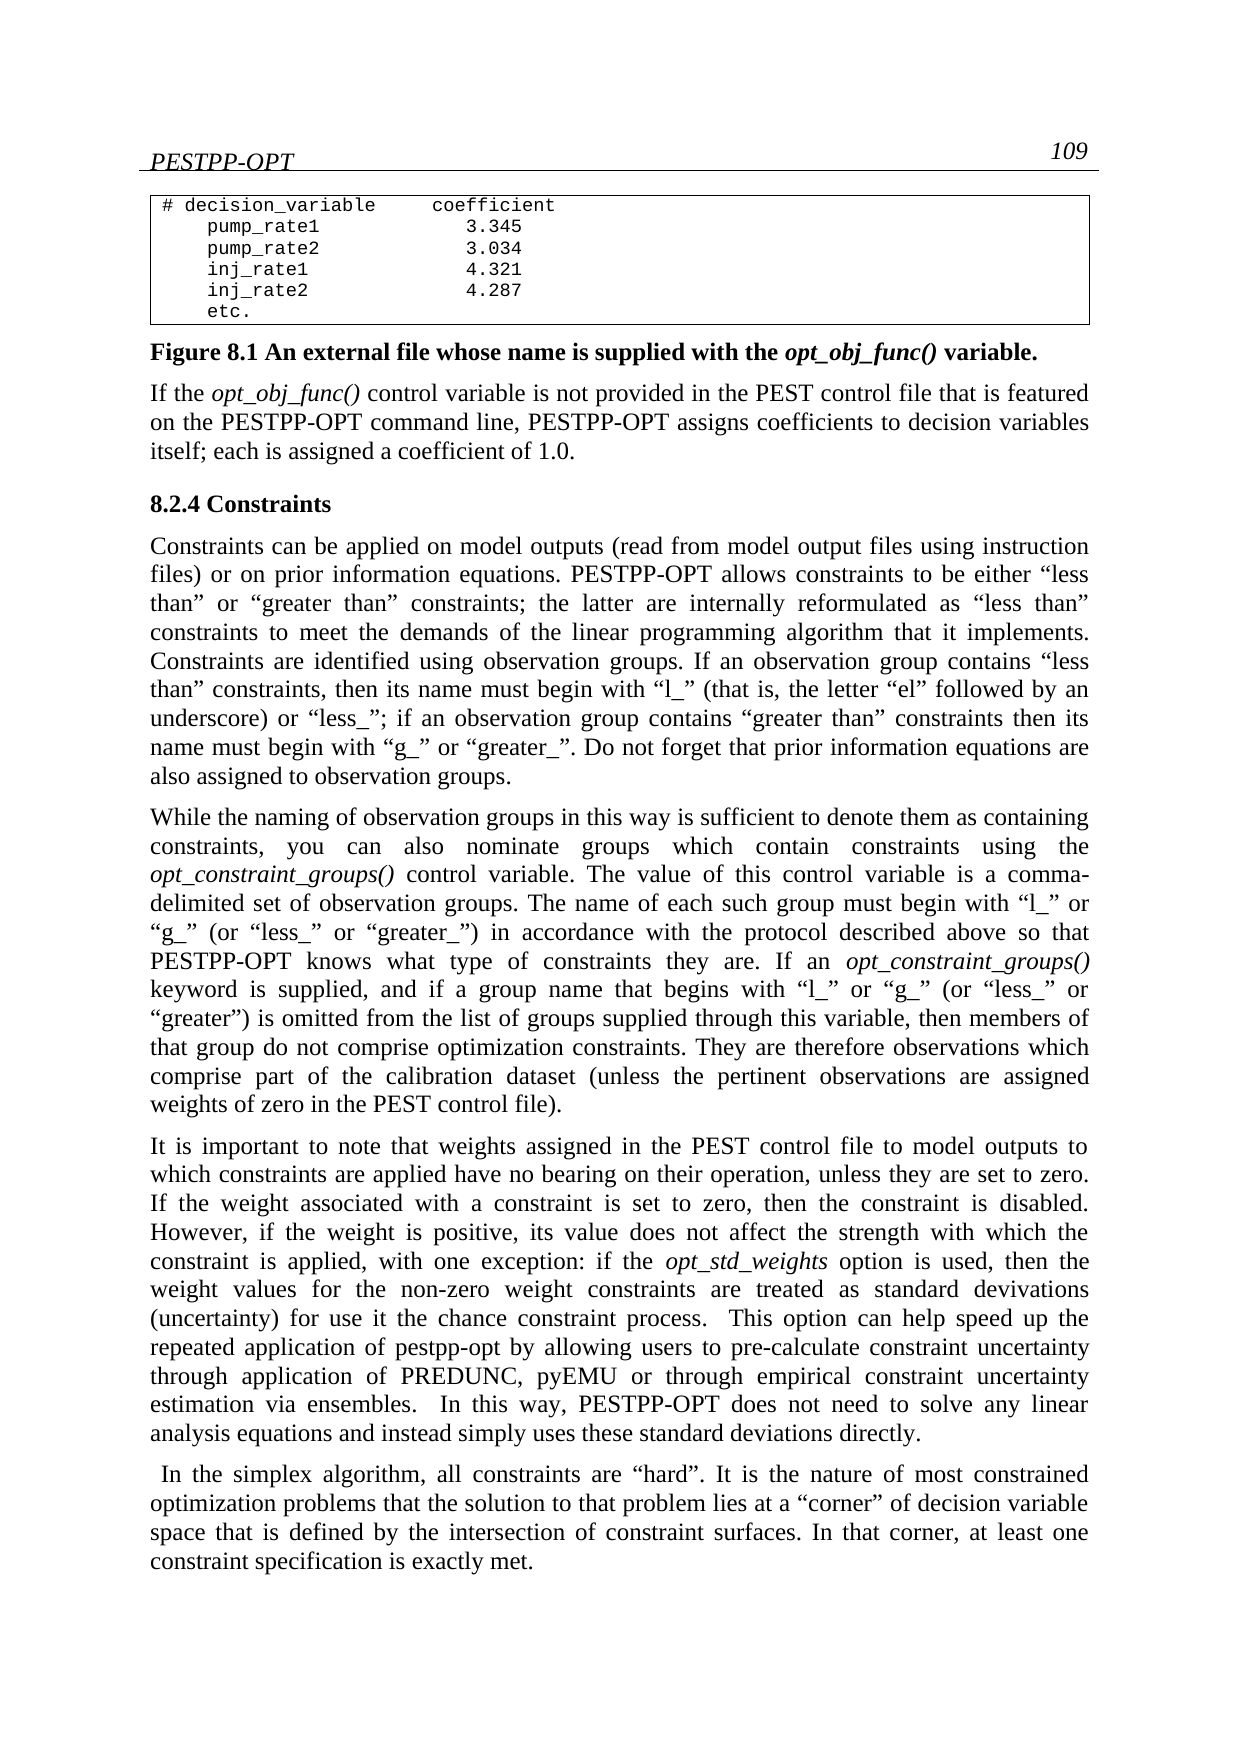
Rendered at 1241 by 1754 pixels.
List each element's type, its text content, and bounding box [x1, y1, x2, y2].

subtitle 8.2.4 Constraints [150, 489, 1090, 518]
text In the simplex algorithm, all constraints are “hard”. It is the nature of most constrained optimization problems that the solution to that problem lies at a “corner” of decision variable space that is defined by the intersection of constraint surfaces. In that corner, at least one constraint specification is exactly met. [150, 1459, 1090, 1574]
text Constraints can be applied on model outputs (read from model output files using instruction files) or on prior information equations. PESTPP-OPT allows constraints to be either “less than” or “greater than” constraints; the latter are internally reformulated as “less than” constraints to meet the demands of the linear programming algorithm that it implements. Constraints are identified using observation groups. If an observation group contains “less than” constraints, then its name must begin with “l_” (that is, the letter “el” followed by an underscore) or “less_”; if an observation group contains “greater than” constraints then its name must begin with “g_” or “greater_”. Do not forget that prior information equations are also assigned to observation groups. [150, 531, 1090, 789]
text It is important to note that weights assigned in the PEST control file to model outputs to which constraints are applied have no bearing on their operation, unless they are set to zero. If the weight associated with a constraint is set to zero, then the constraint is disabled. However, if the weight is positive, its value does not affect the strength with which the constraint is applied, with one exception: if the opt_std_weights option is used, then the weight values for the non-zero weight constraints are treated as standard devivations (uncertainty) for use it the chance constraint process. This option can help speed up the repeated application of pestpp-opt by allowing users to pre-calculate constraint uncertainty through application of PREDUNC, pyEMU or through empirical constraint uncertainty estimation via ensembles. In this way, PESTPP-OPT does not need to solve any linear analysis equations and instead simply uses these standard deviations directly. [150, 1131, 1090, 1447]
text Figure 8.1 An external file whose name is supplied with the opt_obj_func() variable. [150, 337, 1090, 366]
text While the naming of observation groups in this way is sufficient to denote them as containing constraints, you can also nominate groups which contain constraints using the opt_constraint_groups() control variable. The value of this control variable is a comma-delimited set of observation groups. The name of each such group must begin with “l_” or “g_” (or “less_” or “greater_”) in accordance with the protocol described above so that PESTPP-OPT knows what type of constraints they are. If an opt_constraint_groups() keyword is supplied, and if a group name that begins with “l_” or “g_” (or “less_” or “greater”) is omitted from the list of groups supplied through this variable, then members of that group do not comprise optimization constraints. They are therefore observations which comprise part of the calibration dataset (unless the pertinent observations are assigned weights of zero in the PEST control file). [150, 802, 1090, 1118]
text If the opt_obj_func() control variable is not provided in the PEST control file that is featured on the PESTPP-OPT command line, PESTPP-OPT assigns coefficients to decision variables itself; each is assigned a coefficient of 1.0. [150, 378, 1090, 464]
table_header # decision_variable coefficient pump_rate1 3.345 pump_rate2 3.034 inj_rate1 4.321 inj_rate2 4.287 etc. [151, 196, 1089, 323]
